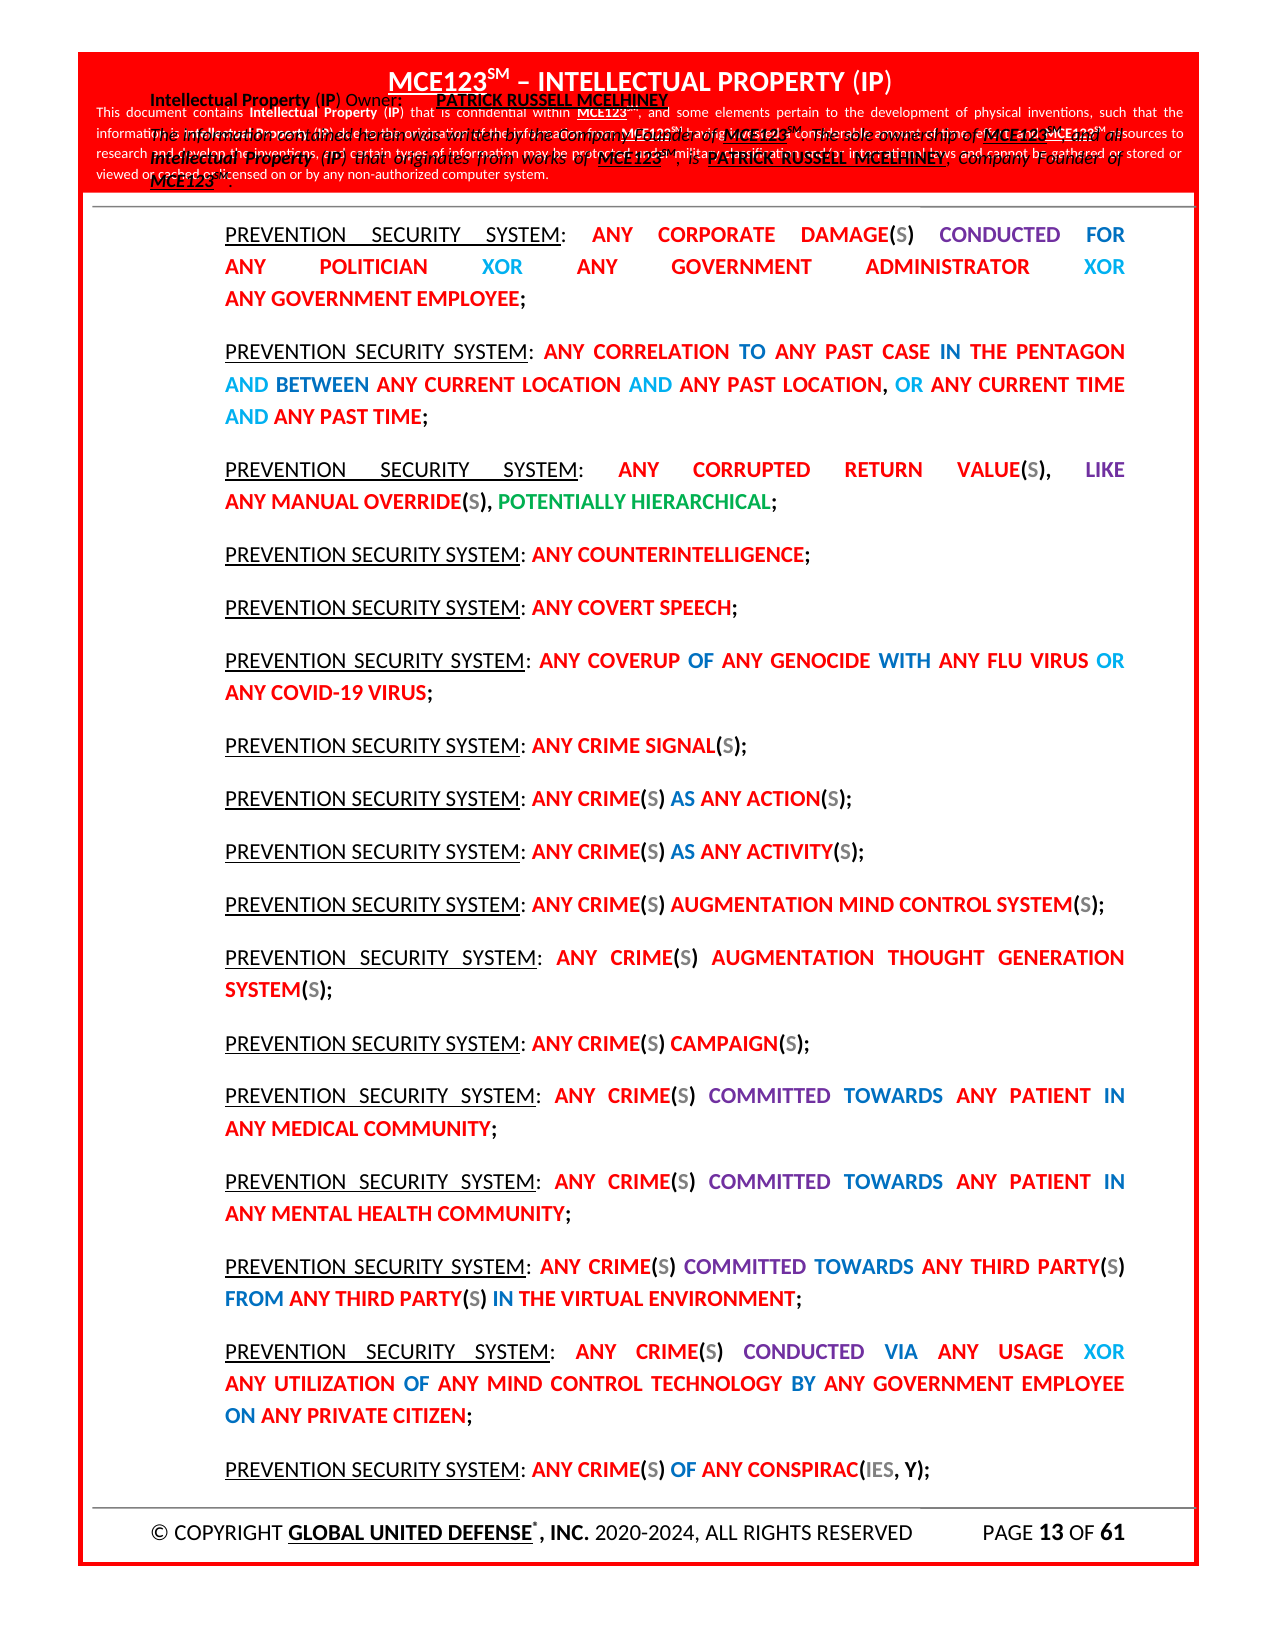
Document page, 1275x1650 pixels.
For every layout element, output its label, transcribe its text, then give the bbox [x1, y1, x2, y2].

text PREVENTION SECURITY SYSTEM: ANY CRIME(S) AUGMENTATION THOUGHT GENERATION SYSTEM(S); [225, 943, 1125, 1004]
text PREVENTION SECURITY SYSTEM: ANY CRIME(S) CAMPAIGN(S); [225, 1029, 1125, 1057]
text PREVENTION SECURITY SYSTEM: ANY CRIME(S) COMMITTED TOWARDS ANY THIRD PARTY(S) FROM ANY THIRD PARTY(S) IN THE VIRTUAL ENVIRONMENT; [225, 1252, 1125, 1312]
text PREVENTION SECURITY SYSTEM: ANY CORRELATION TO ANY PAST CASE IN THE PENTAGON AND BETWEEN ANY CURRENT LOCATION AND ANY PAST LOCATION, OR ANY CURRENT TIME AND ANY PAST TIME; [225, 337, 1125, 430]
text PREVENTION SECURITY SYSTEM: ANY COVERUP OF ANY GENOCIDE WITH ANY FLU VIRUS OR ANY COVID-19 VIRUS; [225, 646, 1125, 706]
text PREVENTION SECURITY SYSTEM: ANY CRIME(S) AS ANY ACTIVITY(S); [225, 837, 1125, 865]
text PREVENTION SECURITY SYSTEM: ANY CRIME(S) AUGMENTATION MIND CONTROL SYSTEM(S); [225, 890, 1125, 918]
text PREVENTION SECURITY SYSTEM: ANY COVERT SPEECH; [225, 593, 1125, 621]
text PREVENTION SECURITY SYSTEM: ANY CRIME(S) OF ANY CONSPIRAC(IES, Y); [225, 1455, 1125, 1483]
text PREVENTION SECURITY SYSTEM: ANY COUNTERINTELLIGENCE; [225, 540, 1125, 568]
text PREVENTION SECURITY SYSTEM: ANY CORPORATE DAMAGE(S) CONDUCTED FOR ANY POLITICIAN XOR ANY GOVERNMENT ADMINISTRATOR XOR ANY GOVERNMENT EMPLOYEE; [225, 220, 1125, 312]
text PREVENTION SECURITY SYSTEM: ANY CRIME(S) COMMITTED TOWARDS ANY PATIENT IN ANY MEDICAL COMMUNITY; [225, 1082, 1125, 1142]
text PREVENTION SECURITY SYSTEM: ANY CORRUPTED RETURN VALUE(S), LIKE ANY MANUAL OVERRIDE(S), POTENTIALLY HIERARCHICAL; [225, 455, 1125, 515]
text PREVENTION SECURITY SYSTEM: ANY CRIME(S) CONDUCTED VIA ANY USAGE XOR ANY UTILIZATION OF ANY MIND CONTROL TECHNOLOGY BY ANY GOVERNMENT EMPLOYEE ON ANY PRIVATE CITIZEN; [225, 1337, 1125, 1430]
text PREVENTION SECURITY SYSTEM: ANY CRIME(S) AS ANY ACTION(S); [225, 784, 1125, 812]
text PREVENTION SECURITY SYSTEM: ANY CRIME(S) COMMITTED TOWARDS ANY PATIENT IN ANY MENTAL HEALTH COMMUNITY; [225, 1167, 1125, 1227]
text PREVENTION SECURITY SYSTEM: ANY CRIME SIGNAL(S); [225, 731, 1125, 759]
